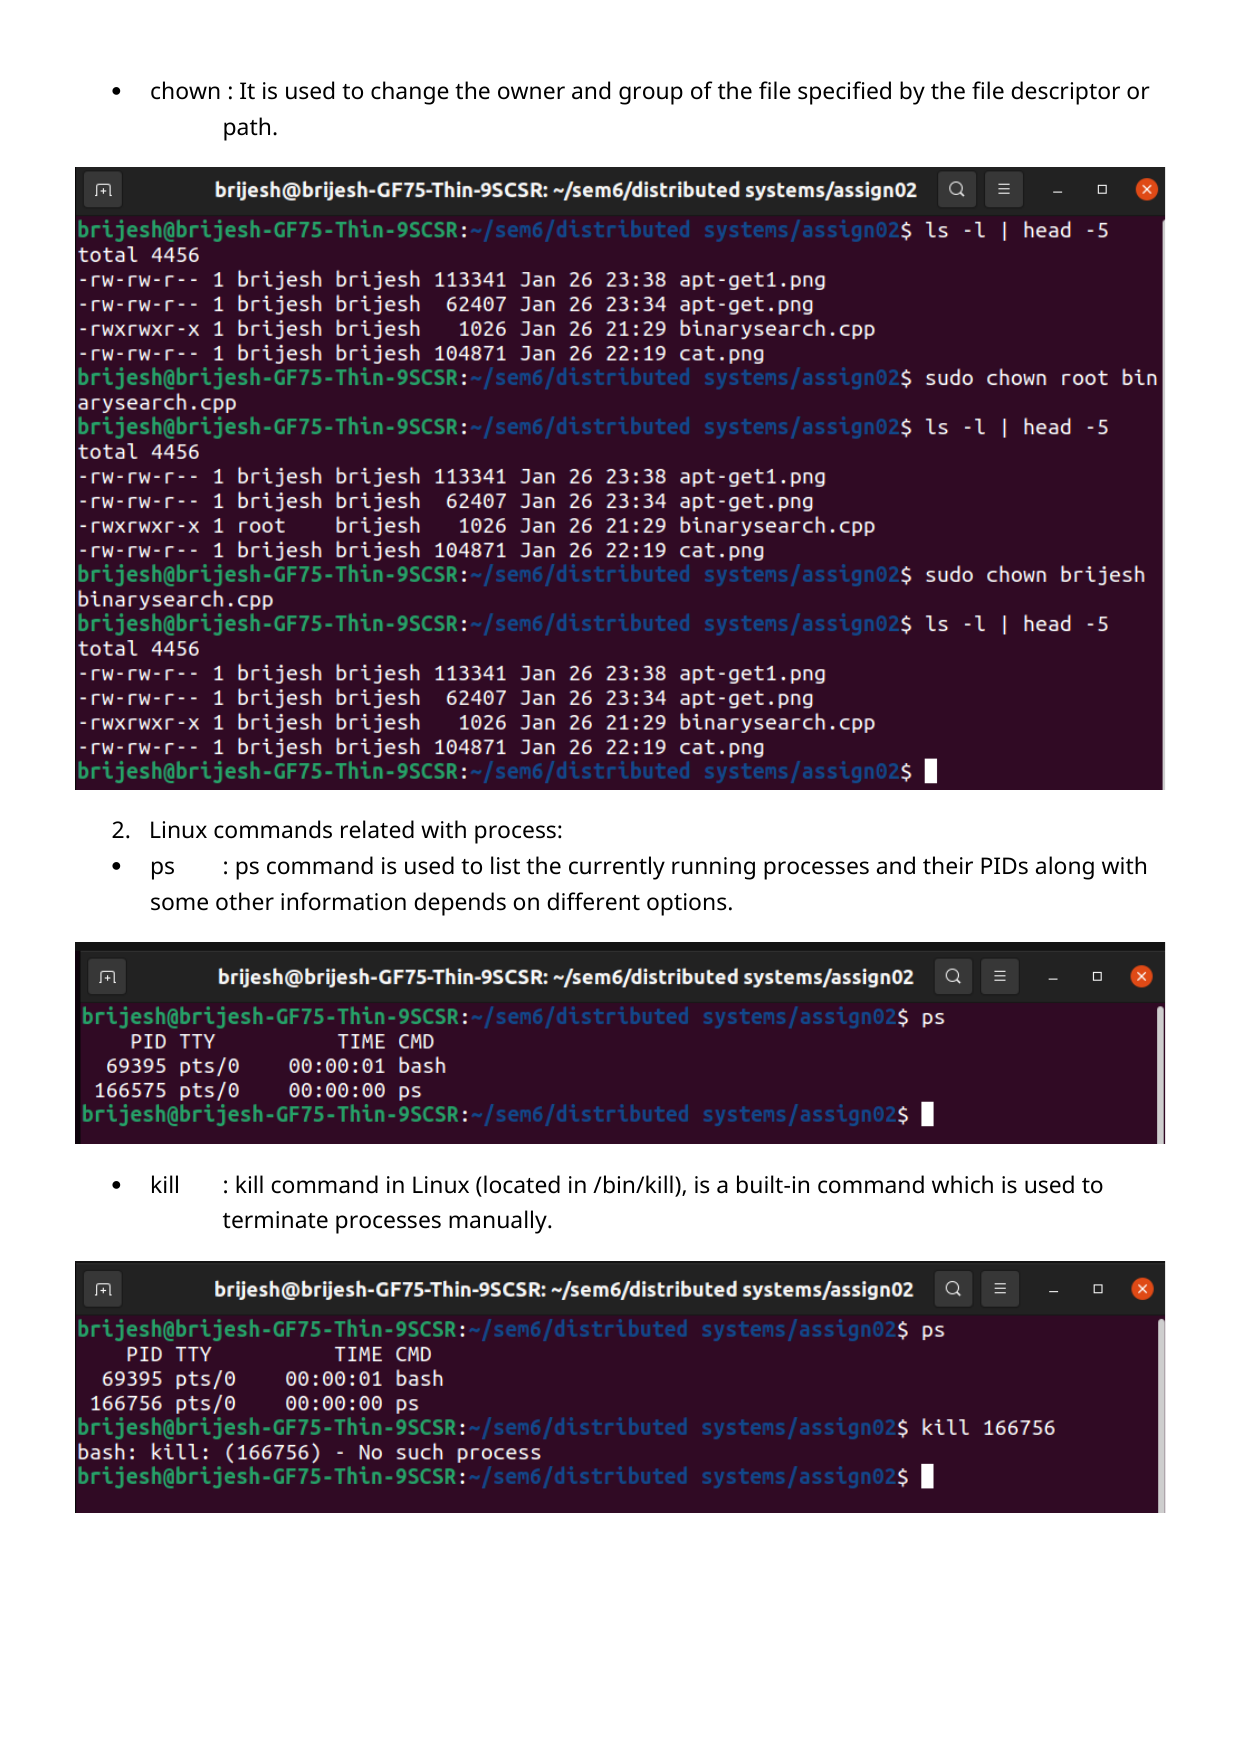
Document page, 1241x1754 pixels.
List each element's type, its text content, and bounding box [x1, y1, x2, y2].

list kill : kill command in Linux (located in /bin/kill), is a built-in command which is used to terminate processes manually. [112, 1168, 1165, 1236]
list ps : ps command is used to list the currently running processes and their PIDs along with some other information depends on different options. [112, 850, 1165, 917]
picture [75, 942, 1166, 1144]
picture [75, 1261, 1166, 1513]
picture [75, 167, 1166, 790]
list Linux commands related with process: [111, 814, 1165, 845]
list chown : It is used to change the owner and group of the file specified by the file descriptor or path. [112, 75, 1165, 142]
